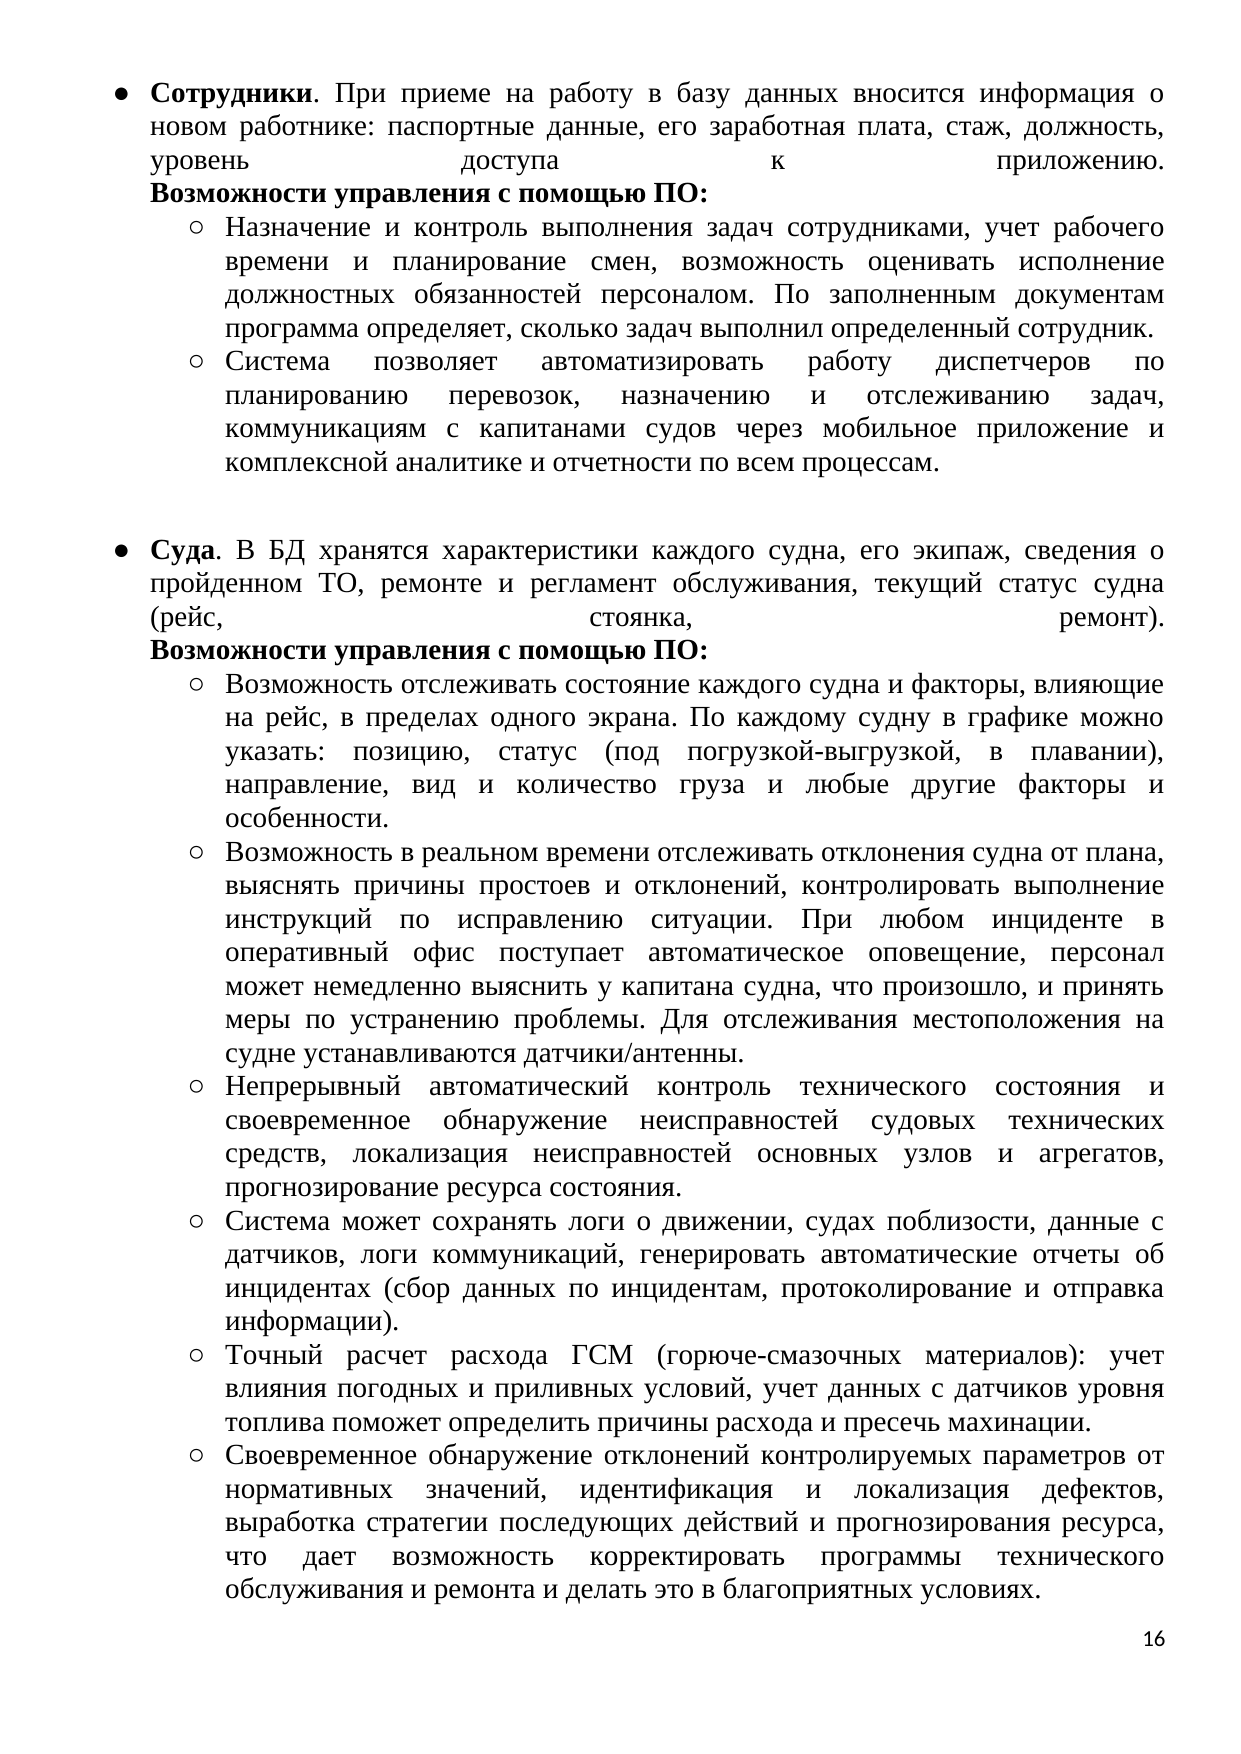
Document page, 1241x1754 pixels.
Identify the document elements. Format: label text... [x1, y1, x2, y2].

list Система позволяет автоматизировать работу диспетчеров по планированию перевозок, назначению и отслеживанию задач, коммуникациям с капитанами судов через мобильное приложение и комплексной аналитике и отчетности по всем процессам. [187, 343, 1165, 477]
list Возможность отслеживать состояние каждого судна и факторы, влияющие на рейс, в пределах одного экрана. По каждому судну в графике можно указать: позицию, статус (под погрузкой-выгрузкой, в плавании), направление, вид и количество груза и любые другие факторы и особенности. [187, 666, 1165, 834]
list Сотрудники. При приеме на работу в базу данных вносится информация о новом работнике: паспортные данные, его заработная плата, стаж, должность, уровень доступа к приложению. Возможности управления с помощью ПО: [112, 75, 1165, 209]
list Точный расчет расхода ГСМ (горюче-смазочных материалов): учет влияния погодных и приливных условий, учет данных с датчиков уровня топлива поможет определить причины расхода и пресечь махинации. [187, 1337, 1165, 1437]
list Своевременное обнаружение отклонений контролируемых параметров от нормативных значений, идентификация и локализация дефектов, выработка стратегии последующих действий и прогнозирования ресурса, что дает возможность корректировать программы технического обслуживания и ремонта и делать это в благоприятных условиях. [187, 1437, 1165, 1605]
list Возможность в реальном времени отслеживать отклонения судна от плана, выяснять причины простоев и отклонений, контролировать выполнение инструкций по исправлению ситуации. При любом инциденте в оперативный офис поступает автоматическое оповещение, персонал может немедленно выяснить у капитана судна, что произошло, и принять меры по устранению проблемы. Для отслеживания местоположения на судне устанавливаются датчики/антенны. [187, 834, 1165, 1068]
list Назначение и контроль выполнения задач сотрудниками, учет рабочего времени и планирование смен, возможность оценивать исполнение должностных обязанностей персоналом. По заполненным документам программа определяет, сколько задач выполнил определенный сотрудник. [187, 209, 1165, 343]
list Система может сохранять логи о движении, судах поблизости, данные с датчиков, логи коммуникаций, генерировать автоматические отчеты об инцидентах (сбор данных по инцидентам, протоколирование и отправка информации). [187, 1203, 1165, 1337]
list Суда. В БД хранятся характеристики каждого судна, его экипаж, сведения о пройденном ТО, ремонте и регламент обслуживания, текущий статус судна (рейс, стоянка, ремонт). Возможности управления с помощью ПО: [112, 532, 1165, 666]
list Непрерывный автоматический контроль технического состояния и своевременное обнаружение неисправностей судовых технических средств, локализация неисправностей основных узлов и агрегатов, прогнозирование ресурса состояния. [187, 1068, 1165, 1203]
